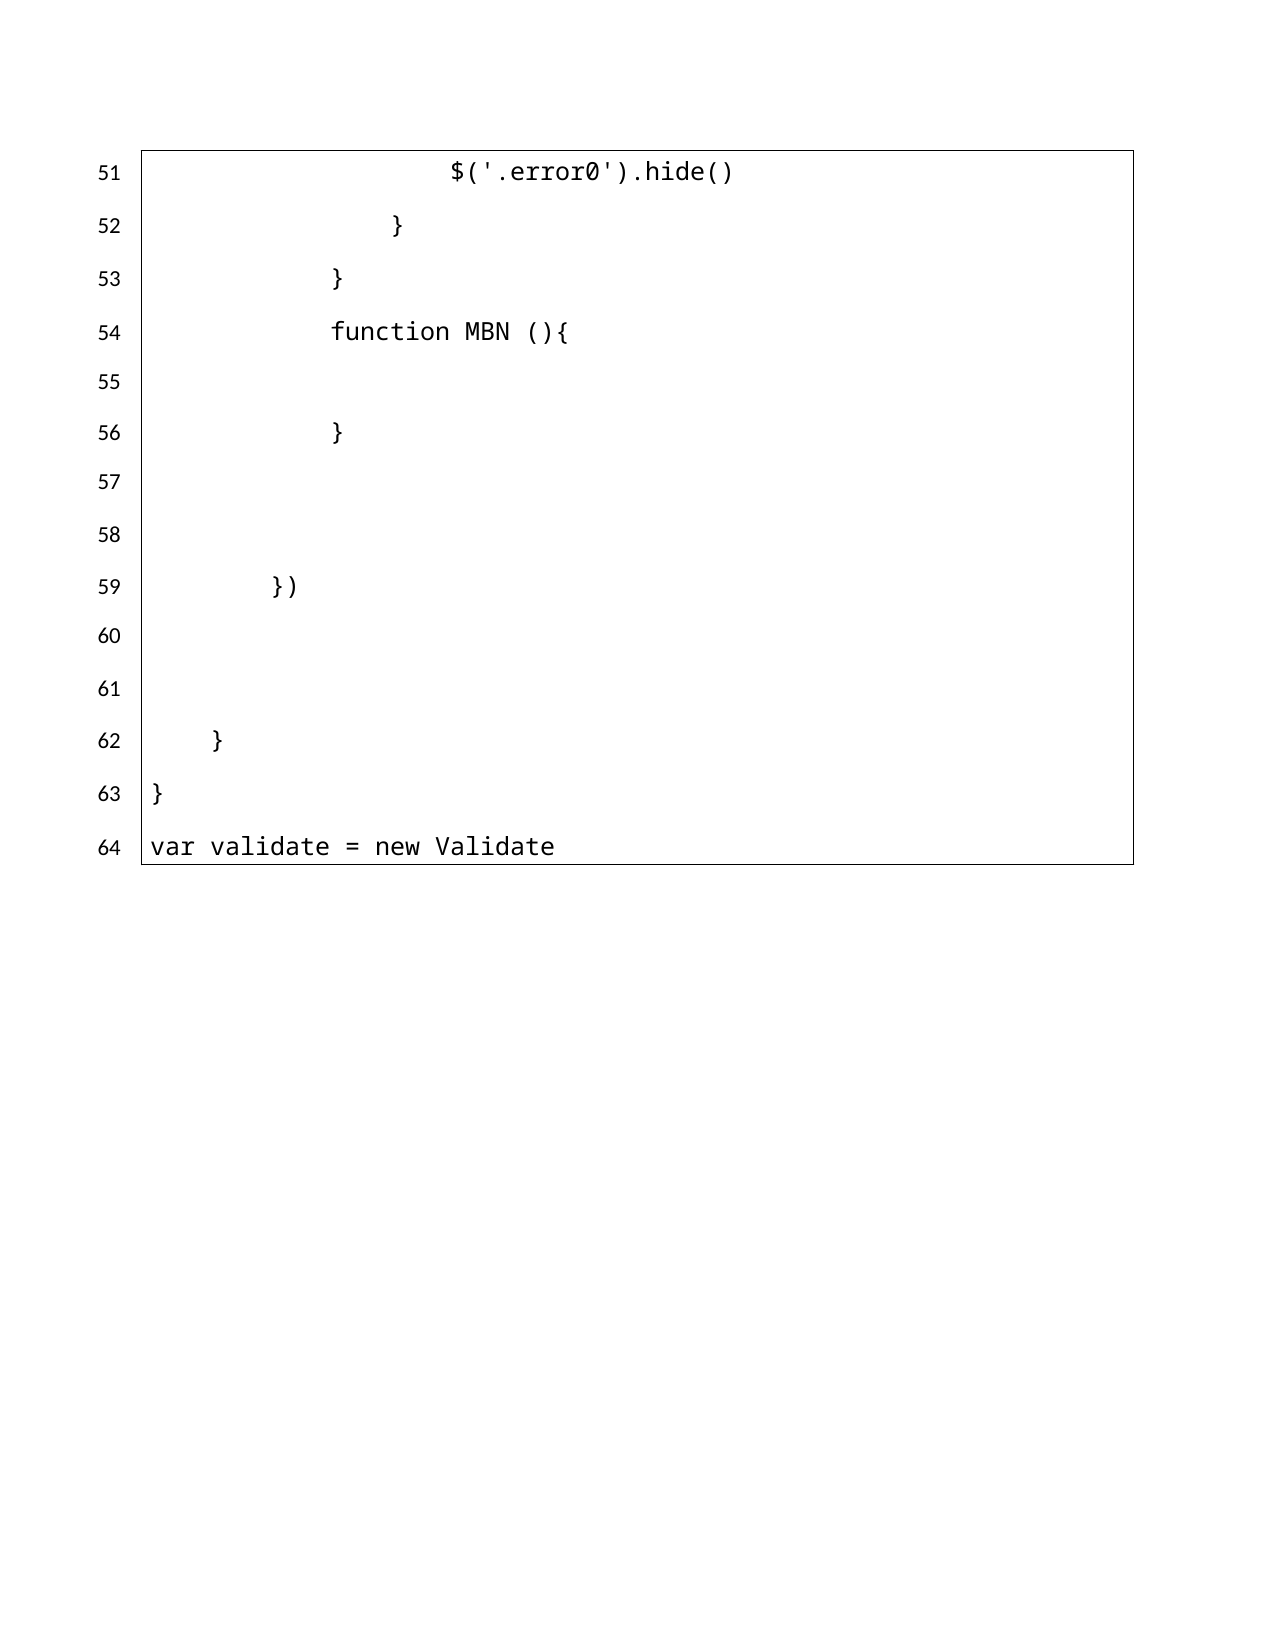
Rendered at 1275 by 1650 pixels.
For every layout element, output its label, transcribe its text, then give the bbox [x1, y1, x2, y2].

text } [142, 257, 1133, 294]
text var validate = new Validate [142, 825, 1133, 864]
text } [142, 411, 1133, 448]
text $('.error0').hide() [142, 151, 1133, 187]
text }) [142, 564, 1133, 602]
text } [142, 718, 1133, 755]
text } [142, 203, 1133, 241]
text function MBN (){ [142, 310, 1133, 347]
text } [142, 772, 1133, 809]
